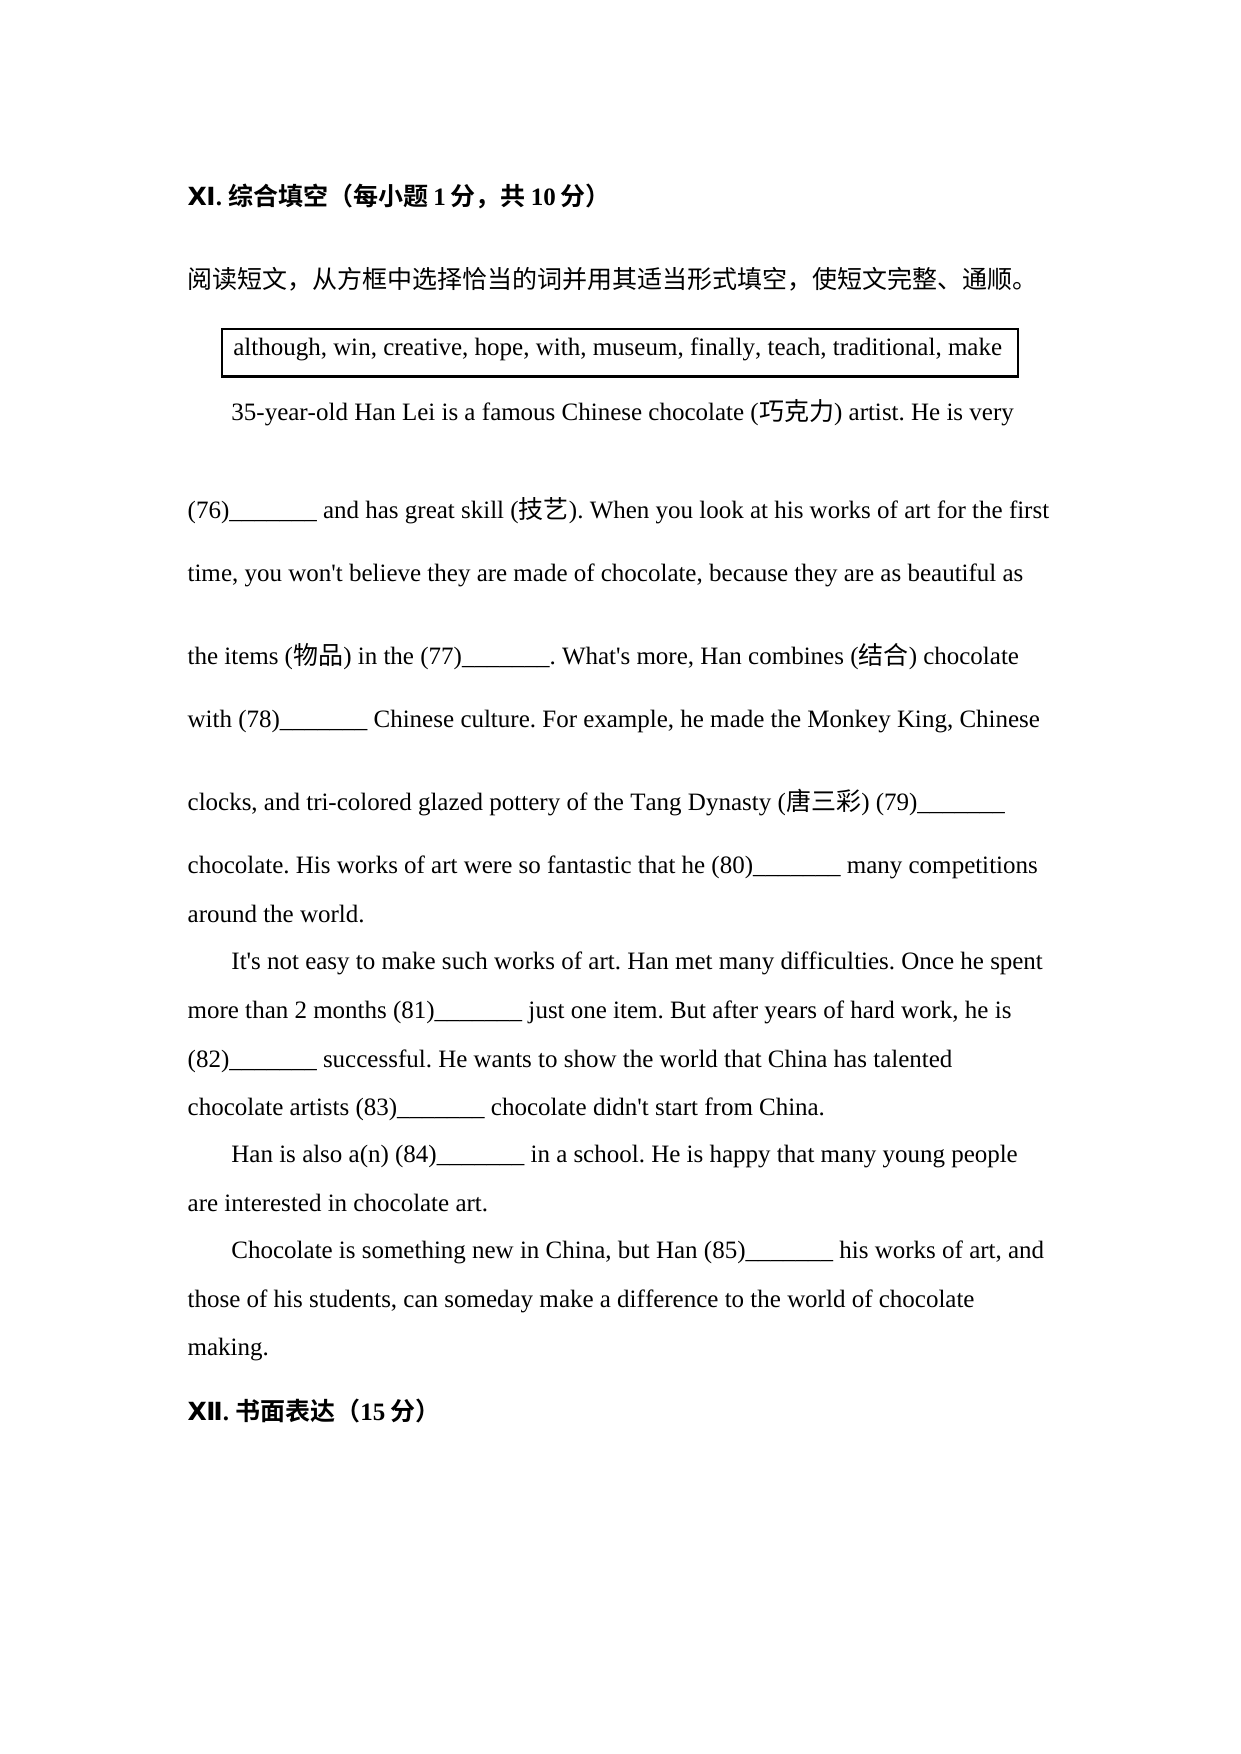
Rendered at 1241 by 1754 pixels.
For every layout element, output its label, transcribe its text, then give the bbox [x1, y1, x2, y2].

text Ⅺ. 综合填空（每小题1分，共10分） [187, 162, 1053, 227]
text 35-year-old Han Lei is a famous Chinese chocolate (巧克力) artist. He is very (76)_______ and has great skill (技艺). When you look at his works of art for the first time, you won't believe they are made of chocolate, because they are as beautiful as the items (物品) in the (77)_______. What's more, Han combines (结合) chocolate with (78)_______ Chinese culture. For example, he made the Monkey King, Chinese clocks, and tri-colored glazed pottery of the Tang Dynasty (唐三彩) (79)_______ chocolate. His works of art were so fantastic that he (80)_______ many competitions around the world. [187, 377, 1053, 930]
text It's not easy to make such works of art. Han met many difficulties. Once he spent more than 2 months (81)_______ just one item. But after years of hard work, he is (82)_______ successful. He wants to show the world that China has talented chocolate artists (83)_______ chocolate didn't start from China. [187, 944, 1053, 1123]
text Han is also a(n) (84)_______ in a school. He is happy that many young people are interested in chocolate art. [187, 1137, 1053, 1219]
table_header although, win, creative, hope, with, museum, finally, teach, traditional, make [223, 330, 1017, 375]
text Ⅻ. 书面表达（15分） [187, 1377, 1053, 1442]
text Chocolate is something new in China, but Han (85)_______ his works of art, and those of his students, can someday make a difference to the world of chocolate making. [187, 1233, 1053, 1363]
text 阅读短文，从方框中选择恰当的词并用其适当形式填空，使短文完整、通顺。 [187, 245, 1053, 310]
